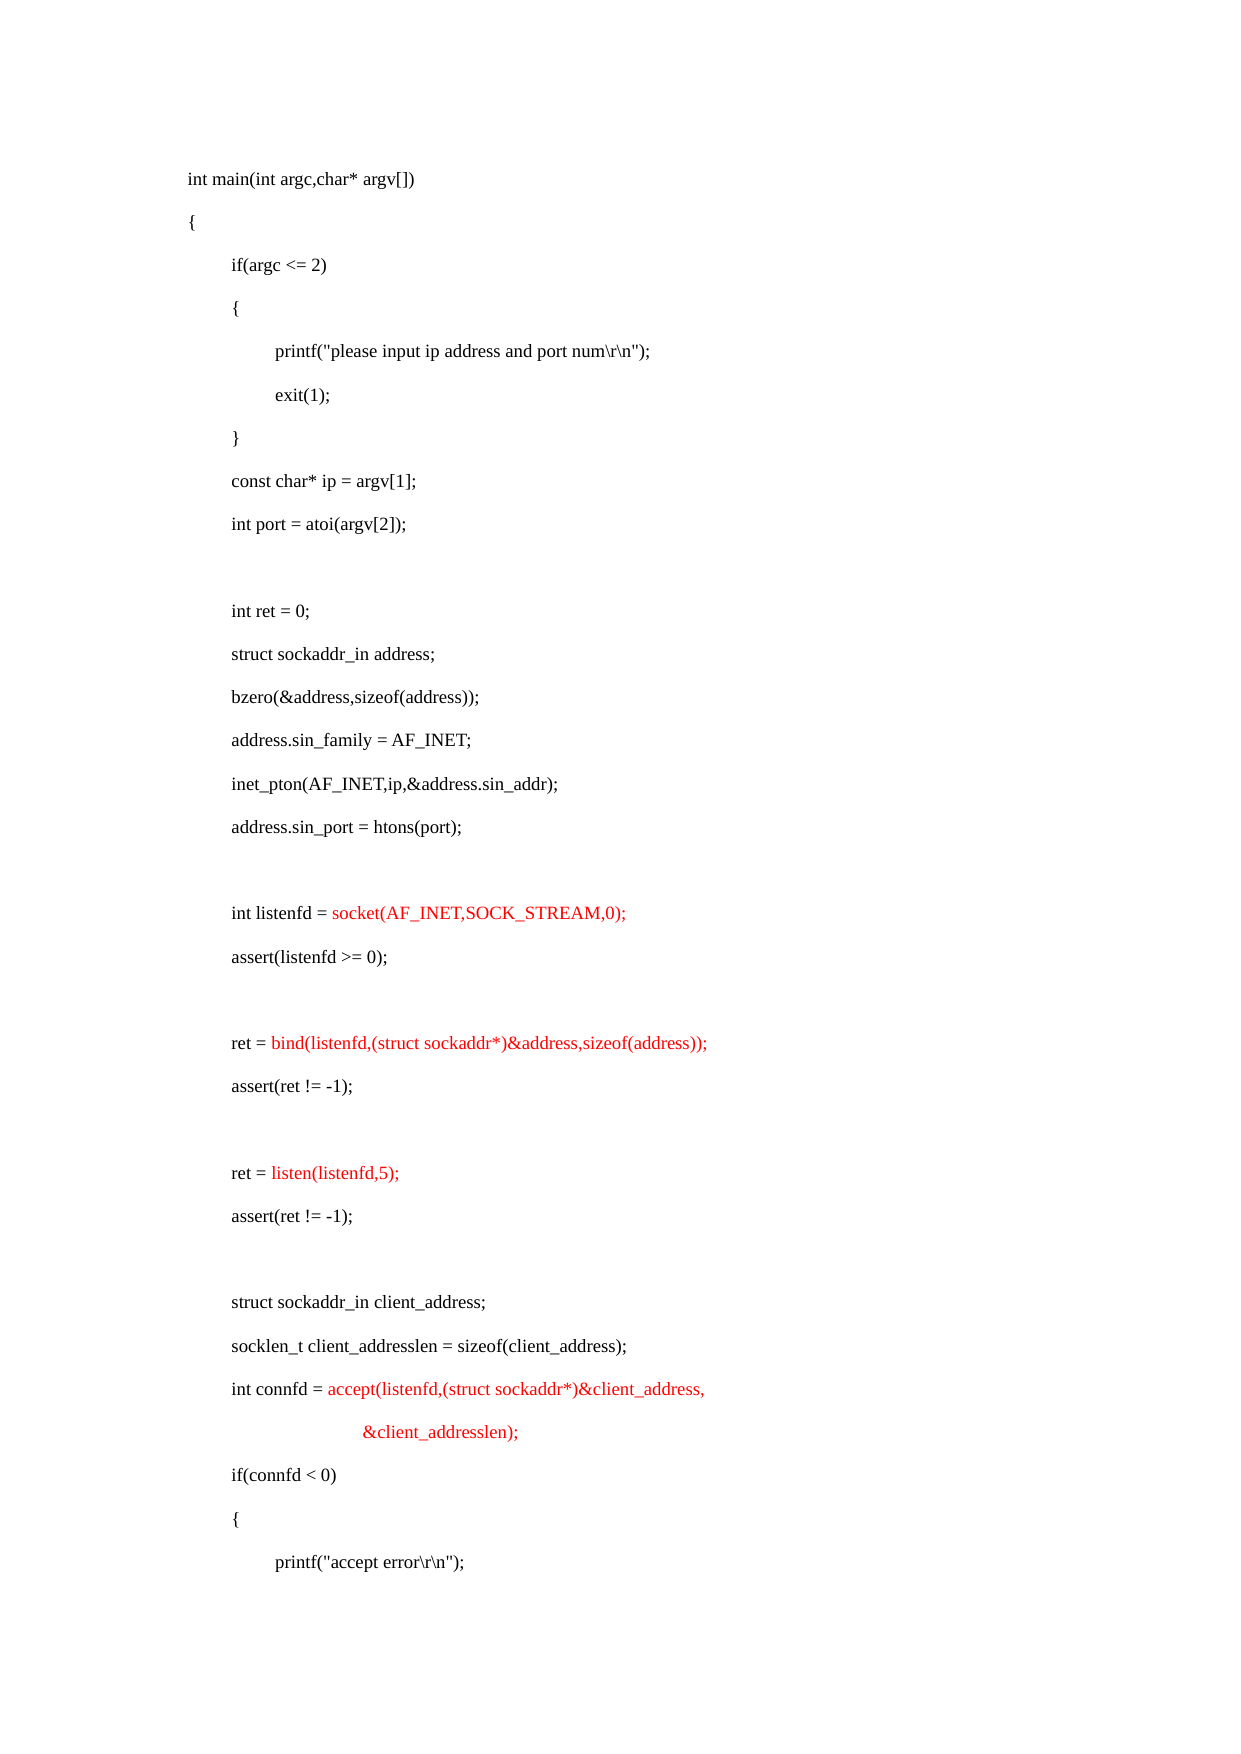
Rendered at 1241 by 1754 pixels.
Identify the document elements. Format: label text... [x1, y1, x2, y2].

text struct sockaddr_in address; [187, 637, 1053, 670]
text ret = listen(listenfd,5); [187, 1156, 1053, 1189]
text struct sockaddr_in client_address; [187, 1286, 1053, 1318]
text int ret = 0; [187, 594, 1053, 627]
text const char* ip = argv[1]; [187, 464, 1053, 497]
text int port = atoi(argv[2]); [187, 508, 1053, 540]
text &client_addresslen); [319, 1416, 1053, 1448]
text ret = bind(listenfd,(struct sockaddr*)&address,sizeof(address)); [187, 1027, 1053, 1059]
text { [187, 292, 1053, 324]
text address.sin_port = htons(port); [187, 810, 1053, 843]
text address.sin_family = AF_INET; [187, 724, 1053, 756]
text { [187, 205, 1053, 238]
text if(argc <= 2) [187, 248, 1053, 281]
text exit(1); [187, 378, 1053, 411]
text int main(int argc,char* argv[]) [187, 162, 1053, 194]
text int connfd = accept(listenfd,(struct sockaddr*)&client_address, [187, 1372, 1053, 1405]
text } [187, 421, 1053, 454]
text socklen_t client_addresslen = sizeof(client_address); [187, 1329, 1053, 1362]
text printf("please input ip address and port num\r\n"); [187, 335, 1053, 367]
text { [187, 1502, 1053, 1534]
text bzero(&address,sizeof(address)); [187, 681, 1053, 713]
text assert(listenfd >= 0); [187, 940, 1053, 973]
text assert(ret != -1); [187, 1070, 1053, 1102]
text int listenfd = socket(AF_INET,SOCK_STREAM,0); [187, 897, 1053, 929]
text assert(ret != -1); [187, 1199, 1053, 1232]
text if(connfd < 0) [187, 1459, 1053, 1491]
text printf("accept error\r\n"); [187, 1545, 1053, 1578]
text inet_pton(AF_INET,ip,&address.sin_addr); [187, 767, 1053, 800]
